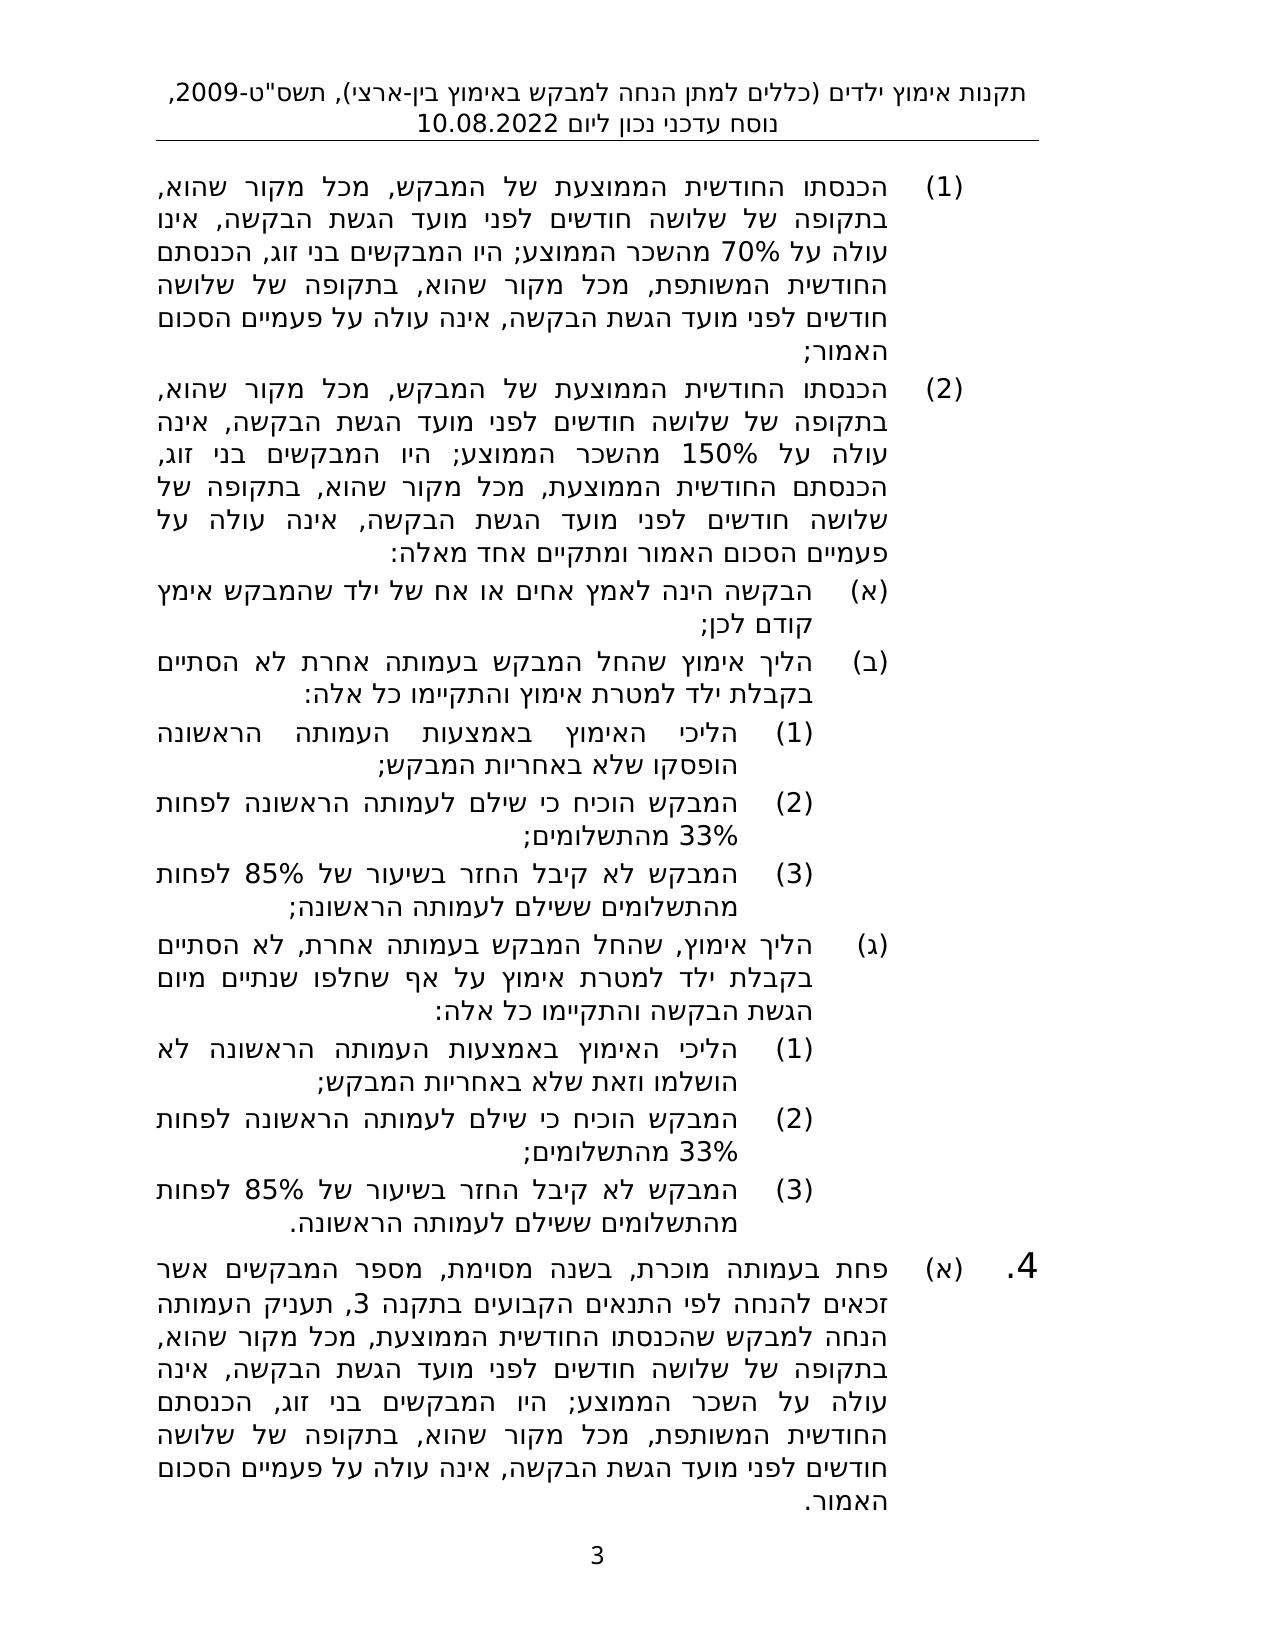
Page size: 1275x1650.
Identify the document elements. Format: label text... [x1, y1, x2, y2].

text (1) הליכי האימוץ באמצעות העמותה הראשונה הופסקו שלא באחריות המבקש; [156, 723, 814, 787]
text (2) המבקש הוכיח כי שילם לעמותה הראשונה לפחות 33% מהתשלומים; [156, 1110, 814, 1174]
text 4. (א) פחת בעמותה מוכרת, בשנה מסוימת, מספר המבקשים אשר זכאים להנחה לפי התנאים הקבועים בתקנה 3, תעניק העמותה הנחה למבקש שהכנסתו החודשית הממוצעת, מכל מקור שהוא, בתקופה של שלושה חודשים לפני מועד הגשת הבקשה, אינה עולה על השכר הממוצע; היו המבקשים בני זוג, הכנסתם החודשית המשותפת, מכל מקור שהוא, בתקופה של שלושה חודשים לפני מועד הגשת הבקשה, אינה עולה על פעמיים הסכום האמור. [156, 1252, 1039, 1522]
text (2) הכנסתו החודשית הממוצעת של המבקש, מכל מקור שהוא, בתקופה של שלושה חודשים לפני מועד הגשת הבקשה, אינה עולה על 150% מהשכר הממוצע; היו המבקשים בני זוג, הכנסתם החודשית הממוצעת, מכל מקור שהוא, בתקופה של שלושה חודשים לפני מועד הגשת הבקשה, אינה עולה על פעמיים הסכום האמור ומתקיים אחד מאלה: [156, 379, 964, 575]
text (1) הכנסתו החודשית הממוצעת של המבקש, מכל מקור שהוא, בתקופה של שלושה חודשים לפני מועד הגשת הבקשה, אינו עולה על 70% מהשכר הממוצע; היו המבקשים בני זוג, הכנסתם החודשית המשותפת, מכל מקור שהוא, בתקופה של שלושה חודשים לפני מועד הגשת הבקשה, אינה עולה על פעמיים הסכום האמור; [156, 177, 964, 373]
text (3) המבקש לא קיבל החזר בשיעור של 85% לפחות מהתשלומים ששילם לעמותה הראשונה. [156, 1181, 814, 1245]
text (ג) הליך אימוץ, שהחל המבקש בעמותה אחרת, לא הסתיים בקבלת ילד למטרת אימוץ על אף שחלפו שנתיים מיום הגשת הבקשה והתקיימו כל אלה: [156, 935, 889, 1033]
text (א) הבקשה הינה לאמץ אחים או אח של ילד שהמבקש אימץ קודם לכן; [156, 581, 889, 646]
text (2) המבקש הוכיח כי שילם לעמותה הראשונה לפחות 33% מהתשלומים; [156, 794, 814, 858]
text (ב) הליך אימוץ שהחל המבקש בעמותה אחרת לא הסתיים בקבלת ילד למטרת אימוץ והתקיימו כל אלה: [156, 652, 889, 716]
text (3) המבקש לא קיבל החזר בשיעור של 85% לפחות מהתשלומים ששילם לעמותה הראשונה; [156, 864, 814, 929]
text (1) הליכי האימוץ באמצעות העמותה הראשונה לא הושלמו וזאת שלא באחריות המבקש; [156, 1039, 814, 1103]
